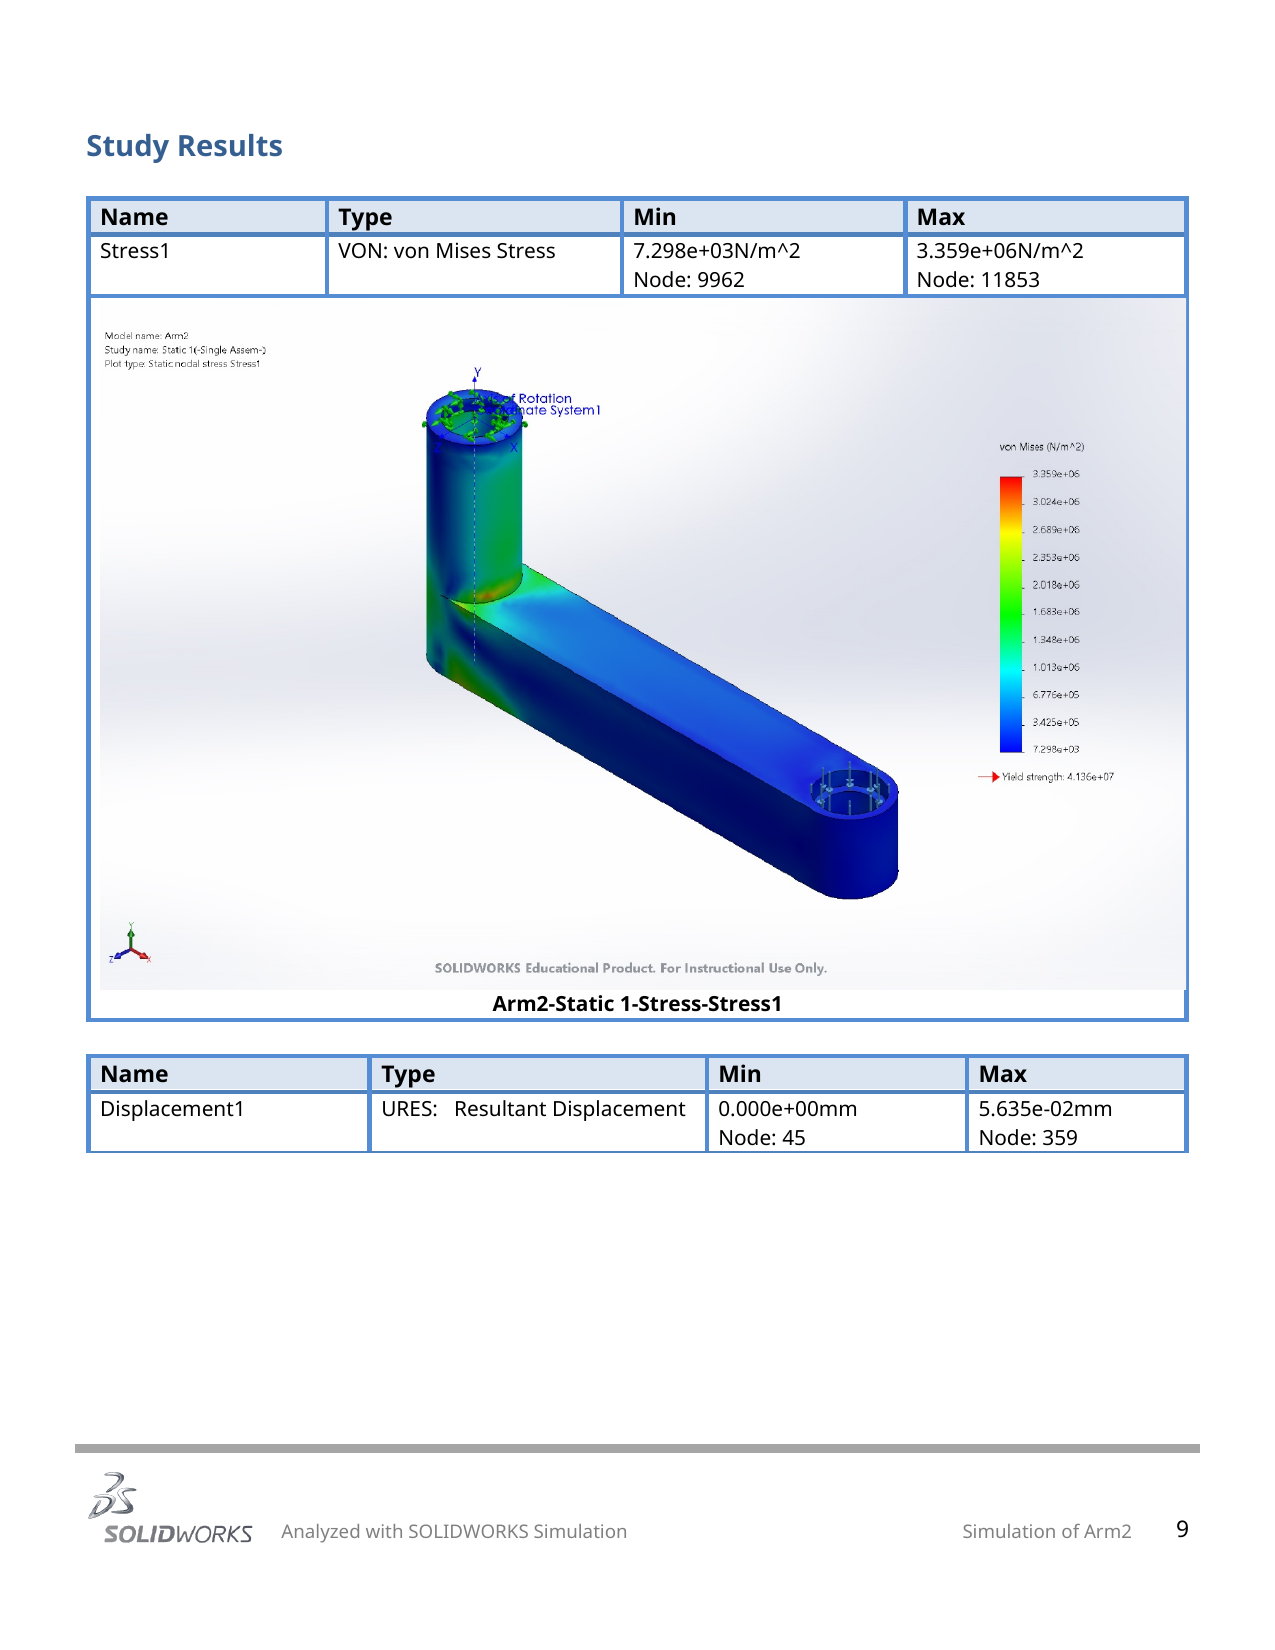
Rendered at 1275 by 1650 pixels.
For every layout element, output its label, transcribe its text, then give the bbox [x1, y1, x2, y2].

picture [100, 298, 1187, 990]
table_header Study Results [75, 75, 1200, 1153]
picture [86, 1453, 254, 1544]
